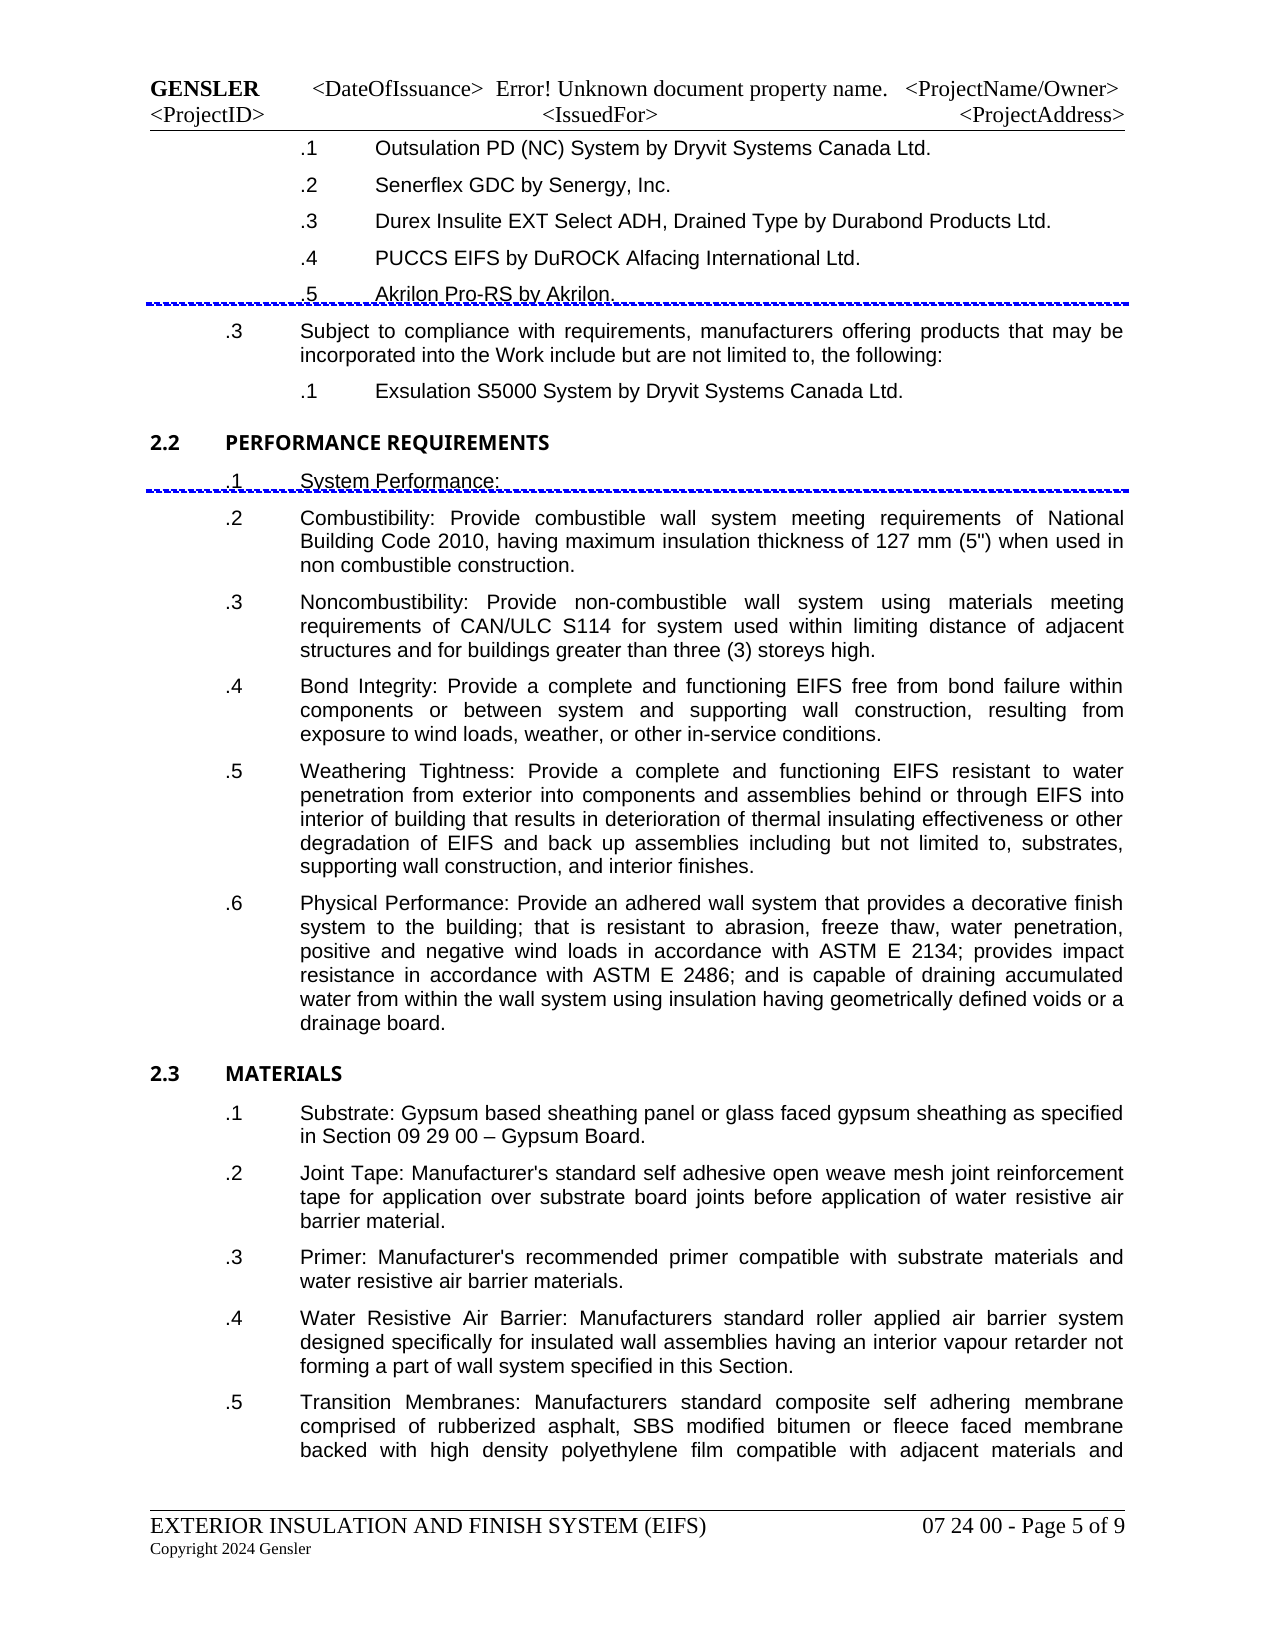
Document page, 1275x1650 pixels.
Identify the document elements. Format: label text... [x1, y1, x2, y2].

list Substrate: Gypsum based sheathing panel or glass faced gypsum sheathing as specified in Section 09 29 00 – Gypsum Board. [225, 1100, 1125, 1148]
list Water Resistive Air Barrier: Manufacturers standard roller applied air barrier system designed specifically for insulated wall assemblies having an interior vapour retarder not forming a part of wall system specified in this Section. [225, 1306, 1125, 1377]
list Joint Tape: Manufacturer's standard self adhesive open weave mesh joint reinforcement tape for application over substrate board joints before application of water resistive air barrier material. [225, 1161, 1125, 1233]
list Outsulation PD (NC) System by Dryvit Systems Canada Ltd. [300, 136, 1125, 160]
list Physical Performance: Provide an adhered wall system that provides a decorative finish system to the building; that is resistant to abrasion, freeze thaw, water penetration, positive and negative wind loads in accordance with ASTM E 2134; provides impact resistance in accordance with ASTM E 2486; and is capable of draining accumulated water from within the wall system using insulation having geometrically defined voids or a drainage board. [225, 891, 1125, 1034]
list Senerflex GDC by Senergy, Inc. [300, 173, 1125, 197]
list Durex Insulite EXT Select ADH, Drained Type by Durabond Products Ltd. [300, 209, 1125, 233]
list PERFORMANCE REQUIREMENTS [150, 428, 1125, 456]
list Noncombustibility: Provide non-combustible wall system using materials meeting requirements of CAN/ULC S114 for system used within limiting distance of adjacent structures and for buildings greater than three (3) storeys high. [225, 590, 1125, 662]
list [225, 1390, 1125, 1462]
list System Performance: [225, 469, 1125, 493]
list Akrilon Pro-RS by Akrilon. [300, 282, 1125, 306]
list Weathering Tightness: Provide a complete and functioning EIFS resistant to water penetration from exterior into components and assemblies behind or through EIFS into interior of building that results in deterioration of thermal insulating effectiveness or other degradation of EIFS and back up assemblies including but not limited to, substrates, supporting wall construction, and interior finishes. [225, 758, 1125, 878]
list Combustibility: Provide combustible wall system meeting requirements of National Building Code 2010, having maximum insulation thickness of 127 mm (5") when used in non combustible construction. [225, 505, 1125, 577]
list PUCCS EIFS by DuROCK Alfacing International Ltd. [300, 246, 1125, 269]
list Exsulation S5000 System by Dryvit Systems Canada Ltd. [300, 379, 1125, 403]
list Primer: Manufacturer's recommended primer compatible with substrate materials and water resistive air barrier materials. [225, 1245, 1125, 1293]
list Bond Integrity: Provide a complete and functioning EIFS free from bond failure within components or between system and supporting wall construction, resulting from exposure to wind loads, weather, or other in-service conditions. [225, 674, 1125, 746]
list materials [150, 1059, 1125, 1088]
